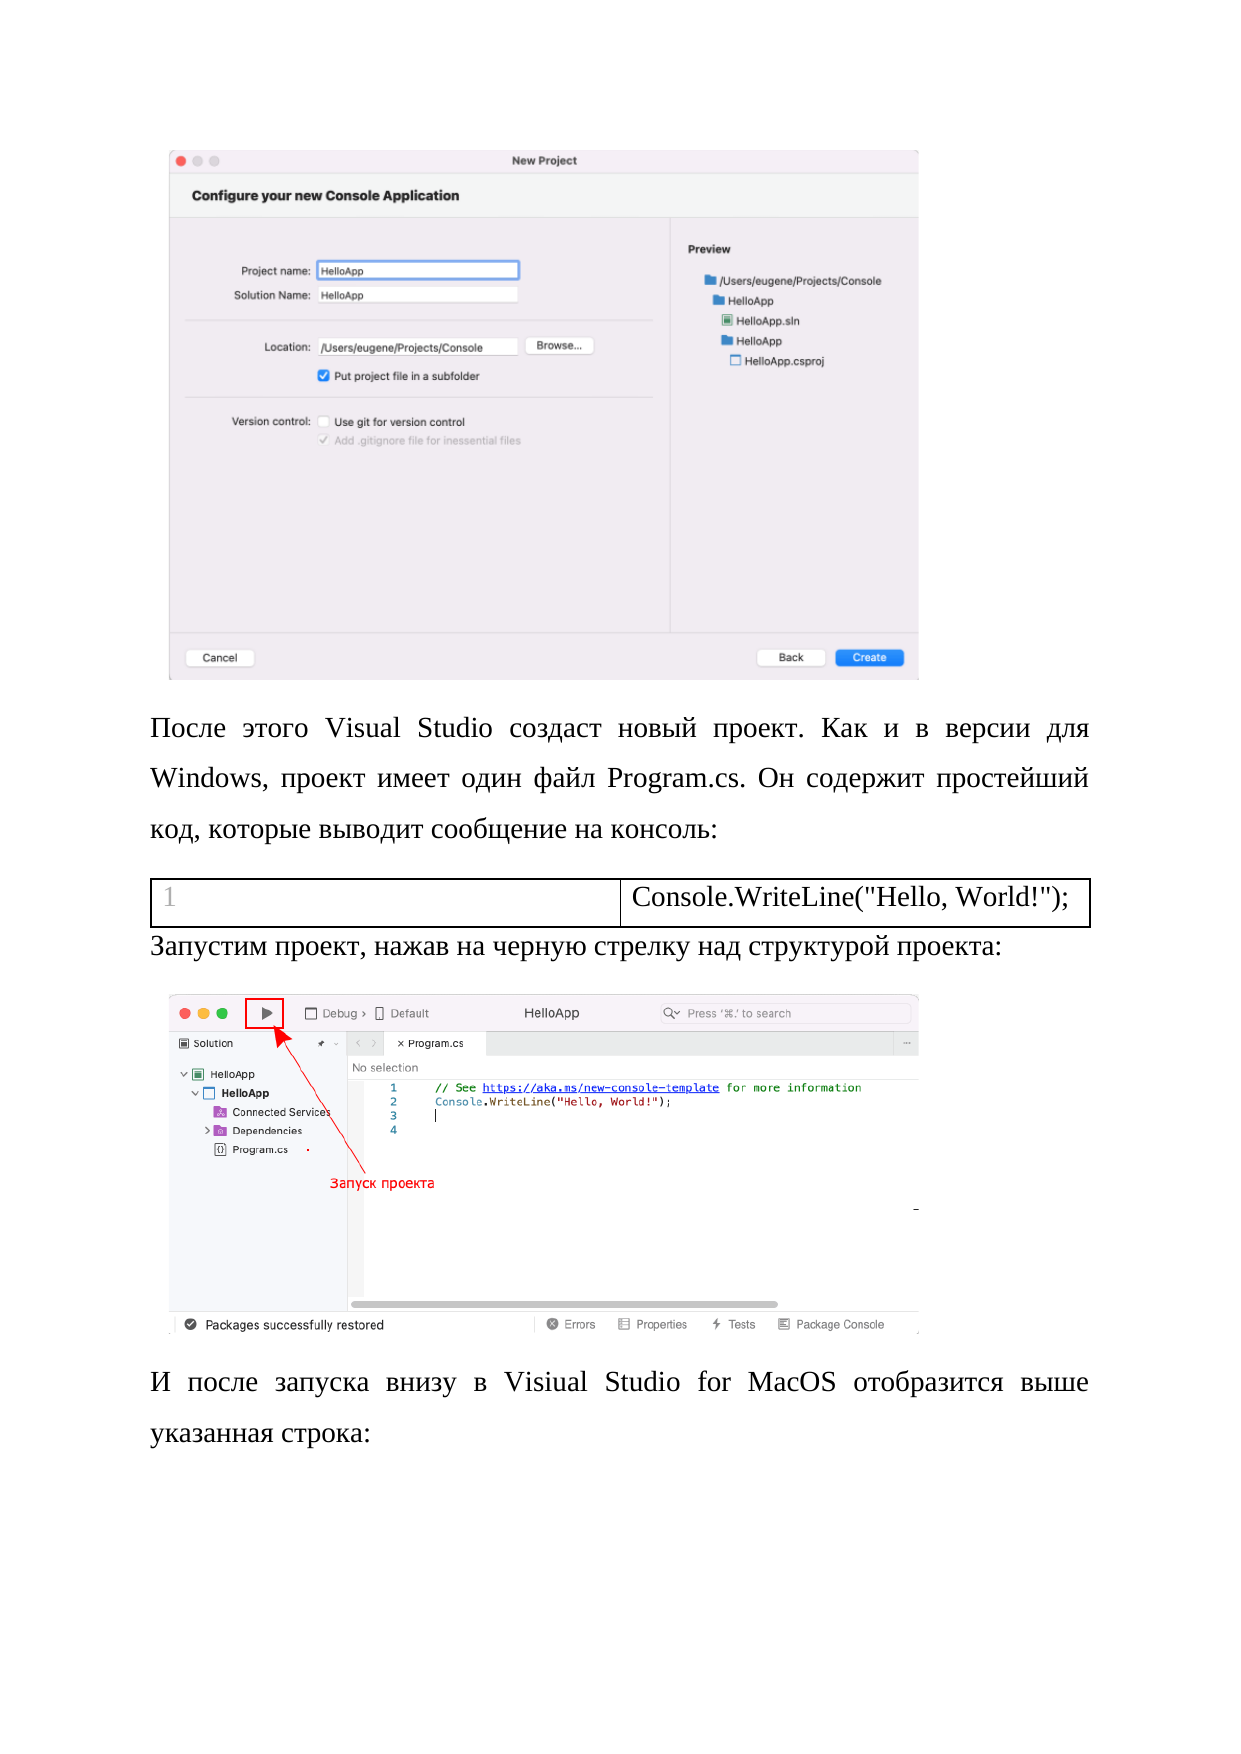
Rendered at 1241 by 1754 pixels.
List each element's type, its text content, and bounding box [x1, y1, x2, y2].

table_header Console.WriteLine("Hello, World!"); [621, 880, 1089, 926]
table_header 1 [152, 880, 620, 926]
text И после запуска внизу в Visiual Studio for MacOS отобразится выше указанная строка: [150, 1364, 1090, 1448]
text После этого Visual Studio создаст новый проект. Как и в версии для Windows, проект имеет один файл Program.cs. Он содержит простейший код, которые выводит сообщение на консоль: [150, 710, 1090, 844]
text Запустим проект, нажав на черную стрелку над структурой проекта: [150, 928, 1090, 961]
